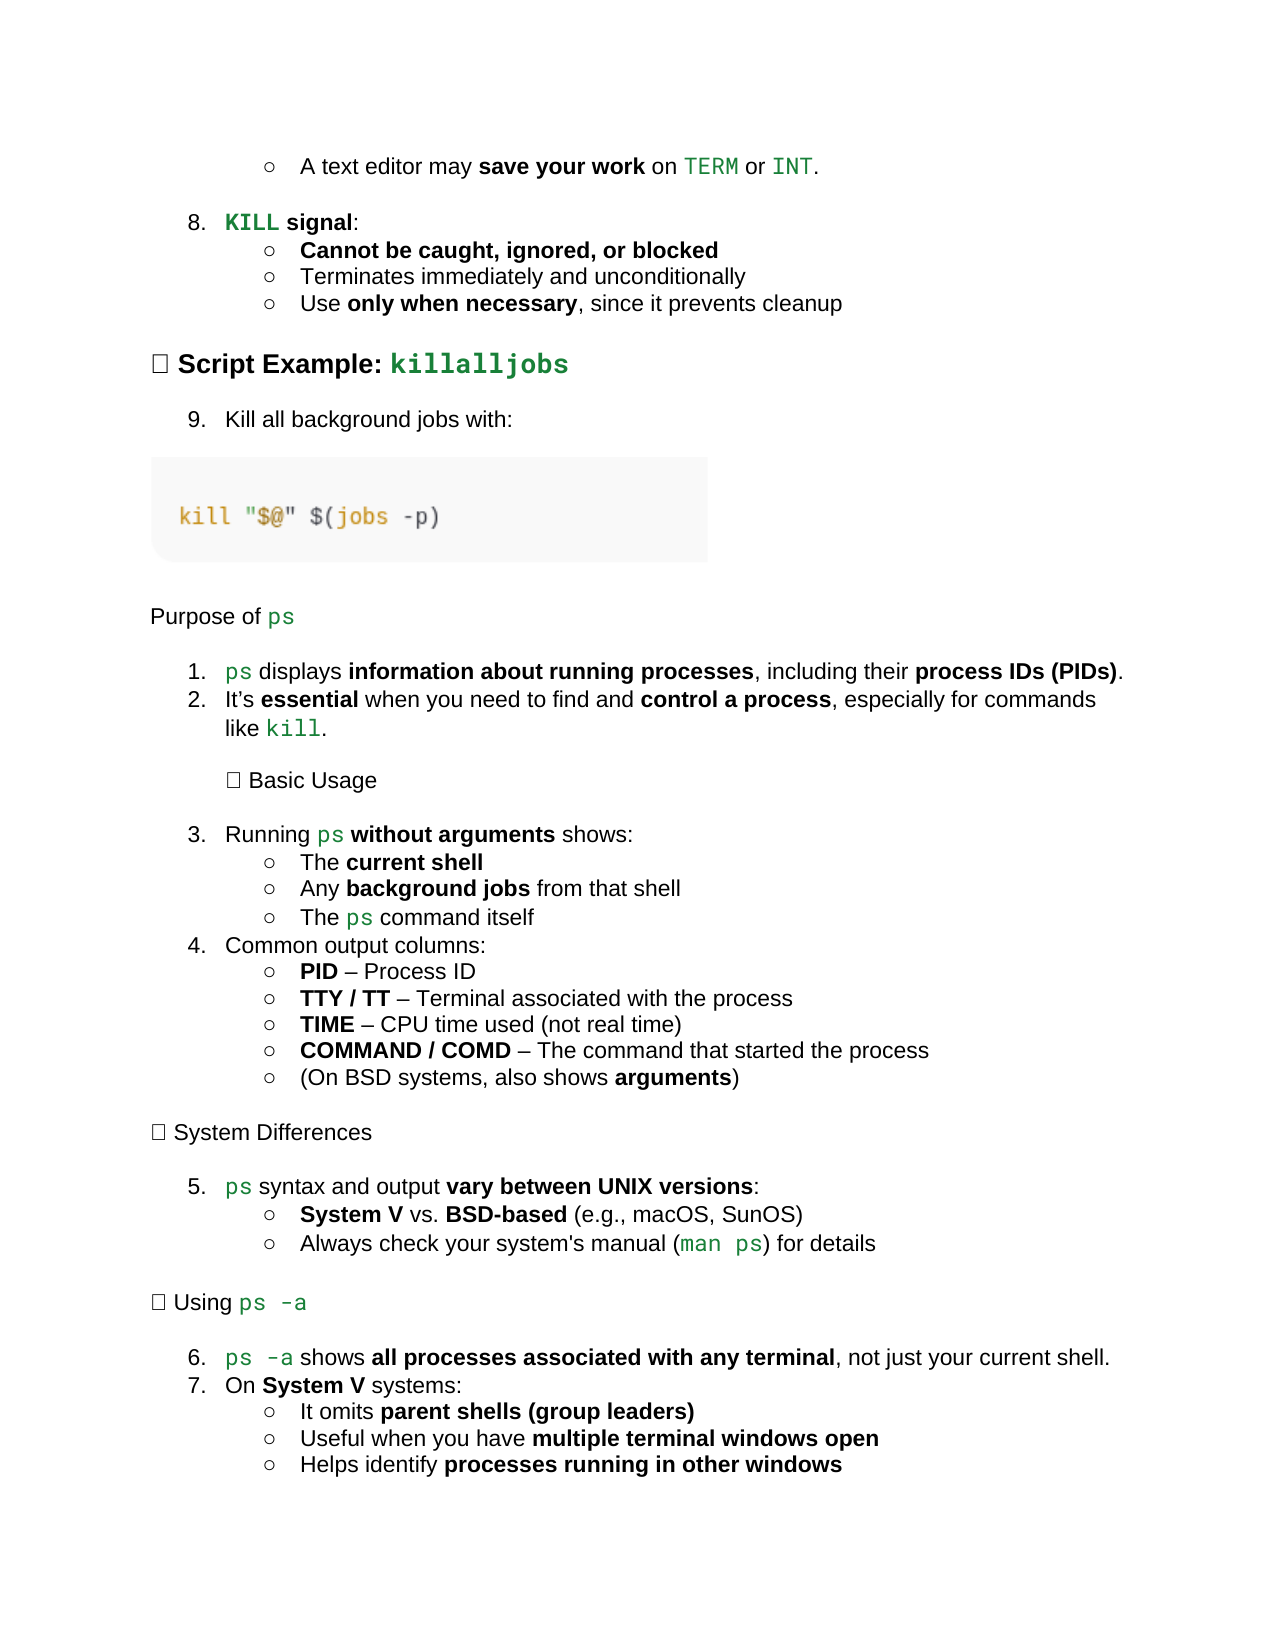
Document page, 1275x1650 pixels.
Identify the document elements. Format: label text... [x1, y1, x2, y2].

list ps -a shows all processes associated with any terminal, not just your current shell. [187, 1342, 1125, 1372]
list Running ps without arguments shows: [187, 819, 1125, 849]
list Useful when you have multiple terminal windows open [262, 1424, 1125, 1451]
list A text editor may save your work on TERM or INT. [262, 150, 1125, 207]
text Purpose of ps [150, 600, 1125, 631]
list On System V systems: [187, 1372, 1125, 1398]
list ps displays information about running processes, including their process IDs (PIDs). [187, 656, 1125, 686]
list PID – Process ID [262, 958, 1125, 984]
list System V vs. BSD-based (e.g., macOS, SunOS) [262, 1201, 1125, 1227]
text 🔹 Using ps -a [150, 1286, 1125, 1317]
list Kill all background jobs with: [187, 406, 1125, 432]
text 🔹 Basic Usage [225, 767, 1125, 794]
list Helps identify processes running in other windows [262, 1451, 1125, 1477]
list Always check your system's manual (man ps) for details [262, 1227, 1125, 1257]
list The current shell [262, 849, 1125, 875]
list Terminates immediately and unconditionally [262, 263, 1125, 289]
list TIME – CPU time used (not real time) [262, 1011, 1125, 1037]
list Common output columns: [187, 932, 1125, 958]
text 🔹 System Differences [150, 1119, 1125, 1145]
list COMMAND / COMD – The command that started the process [262, 1037, 1125, 1063]
list ps syntax and output vary between UNIX versions: [187, 1170, 1125, 1201]
list Cannot be caught, ignored, or blocked [262, 237, 1125, 263]
list The ps command itself [262, 902, 1125, 932]
list It’s essential when you need to find and control a process, especially for commands like kill. [187, 686, 1125, 742]
picture [150, 457, 708, 572]
list TTY / TT – Terminal associated with the process [262, 984, 1125, 1011]
list Use only when necessary, since it prevents cleanup [262, 289, 1125, 316]
list Any background jobs from that shell [262, 875, 1125, 902]
list It omits parent shells (group leaders) [262, 1398, 1125, 1424]
list (On BSD systems, also shows arguments) [262, 1063, 1125, 1090]
list KILL signal: [187, 207, 1125, 237]
subtitle 🔹 Script Example: killalljobs [150, 345, 1125, 381]
